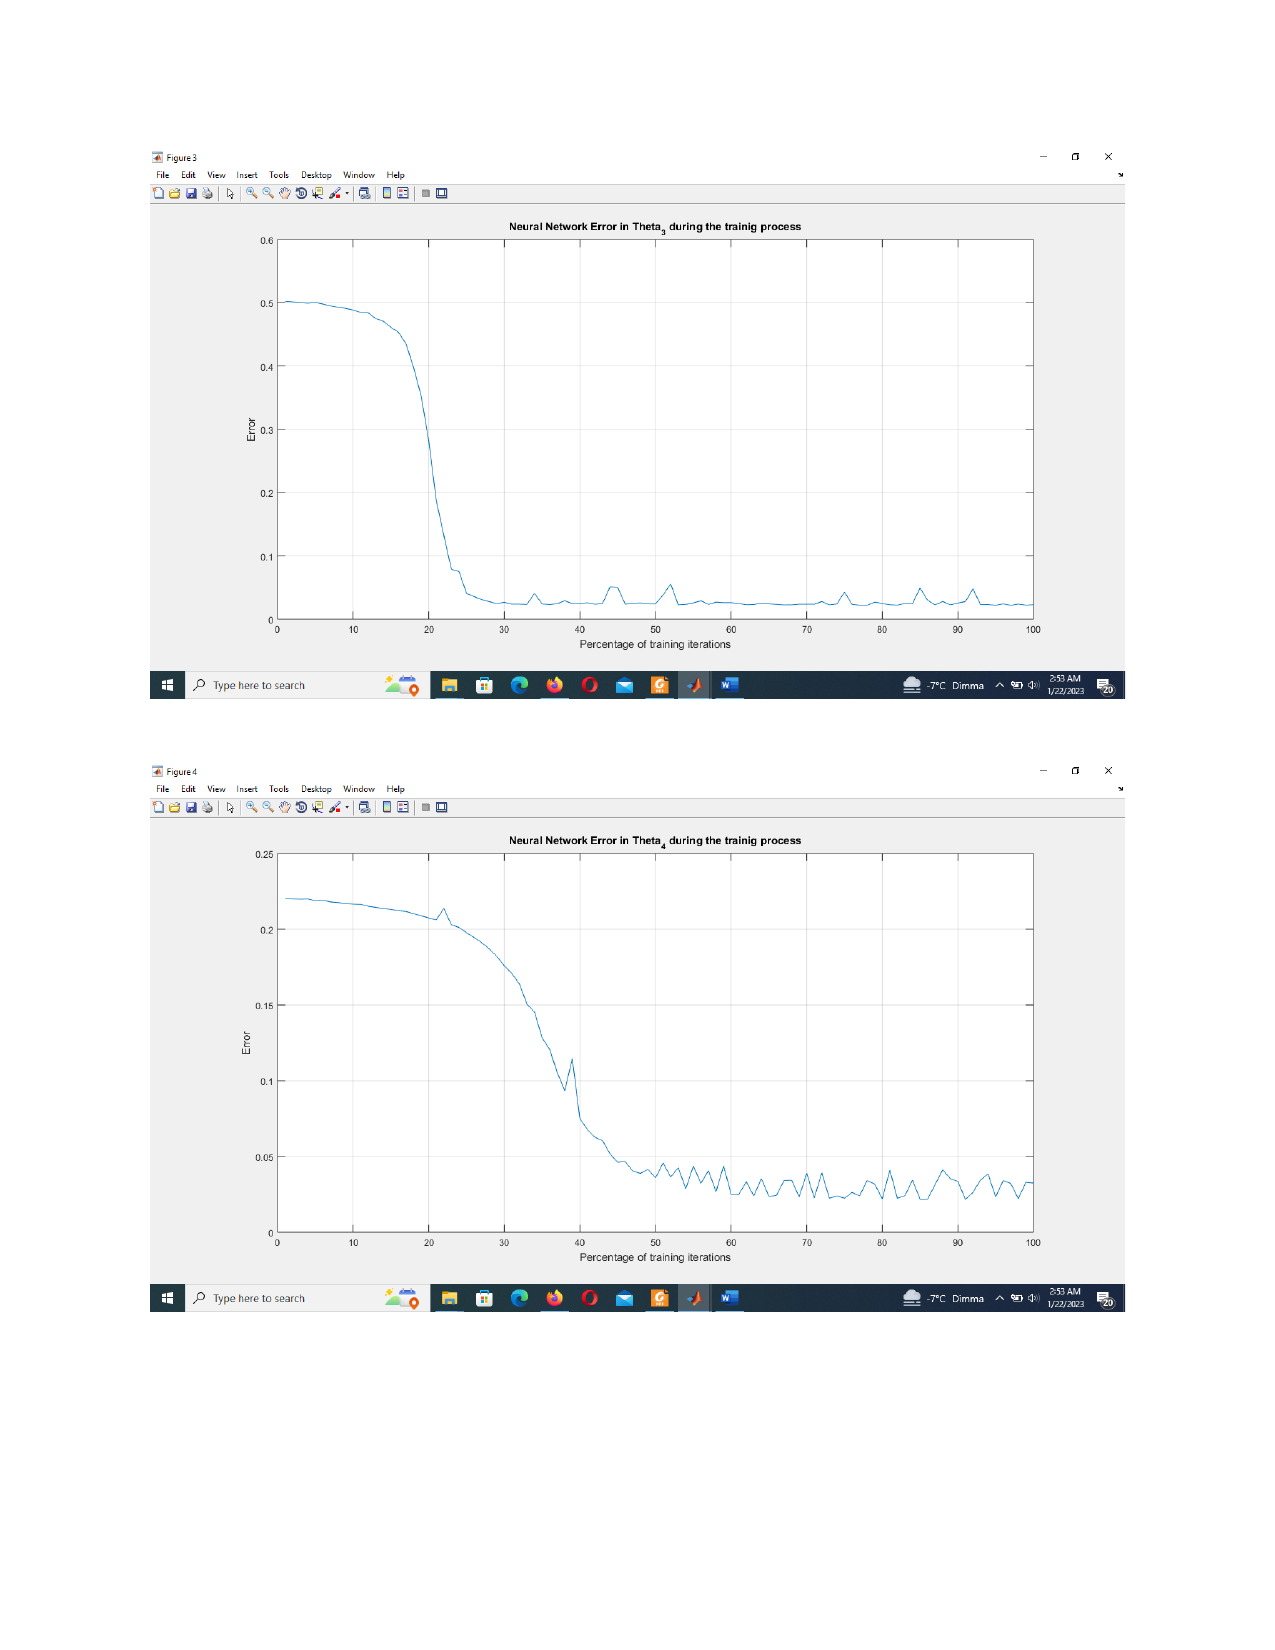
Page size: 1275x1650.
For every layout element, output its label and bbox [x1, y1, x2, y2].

picture [150, 763, 1125, 1312]
picture [150, 150, 1125, 699]
